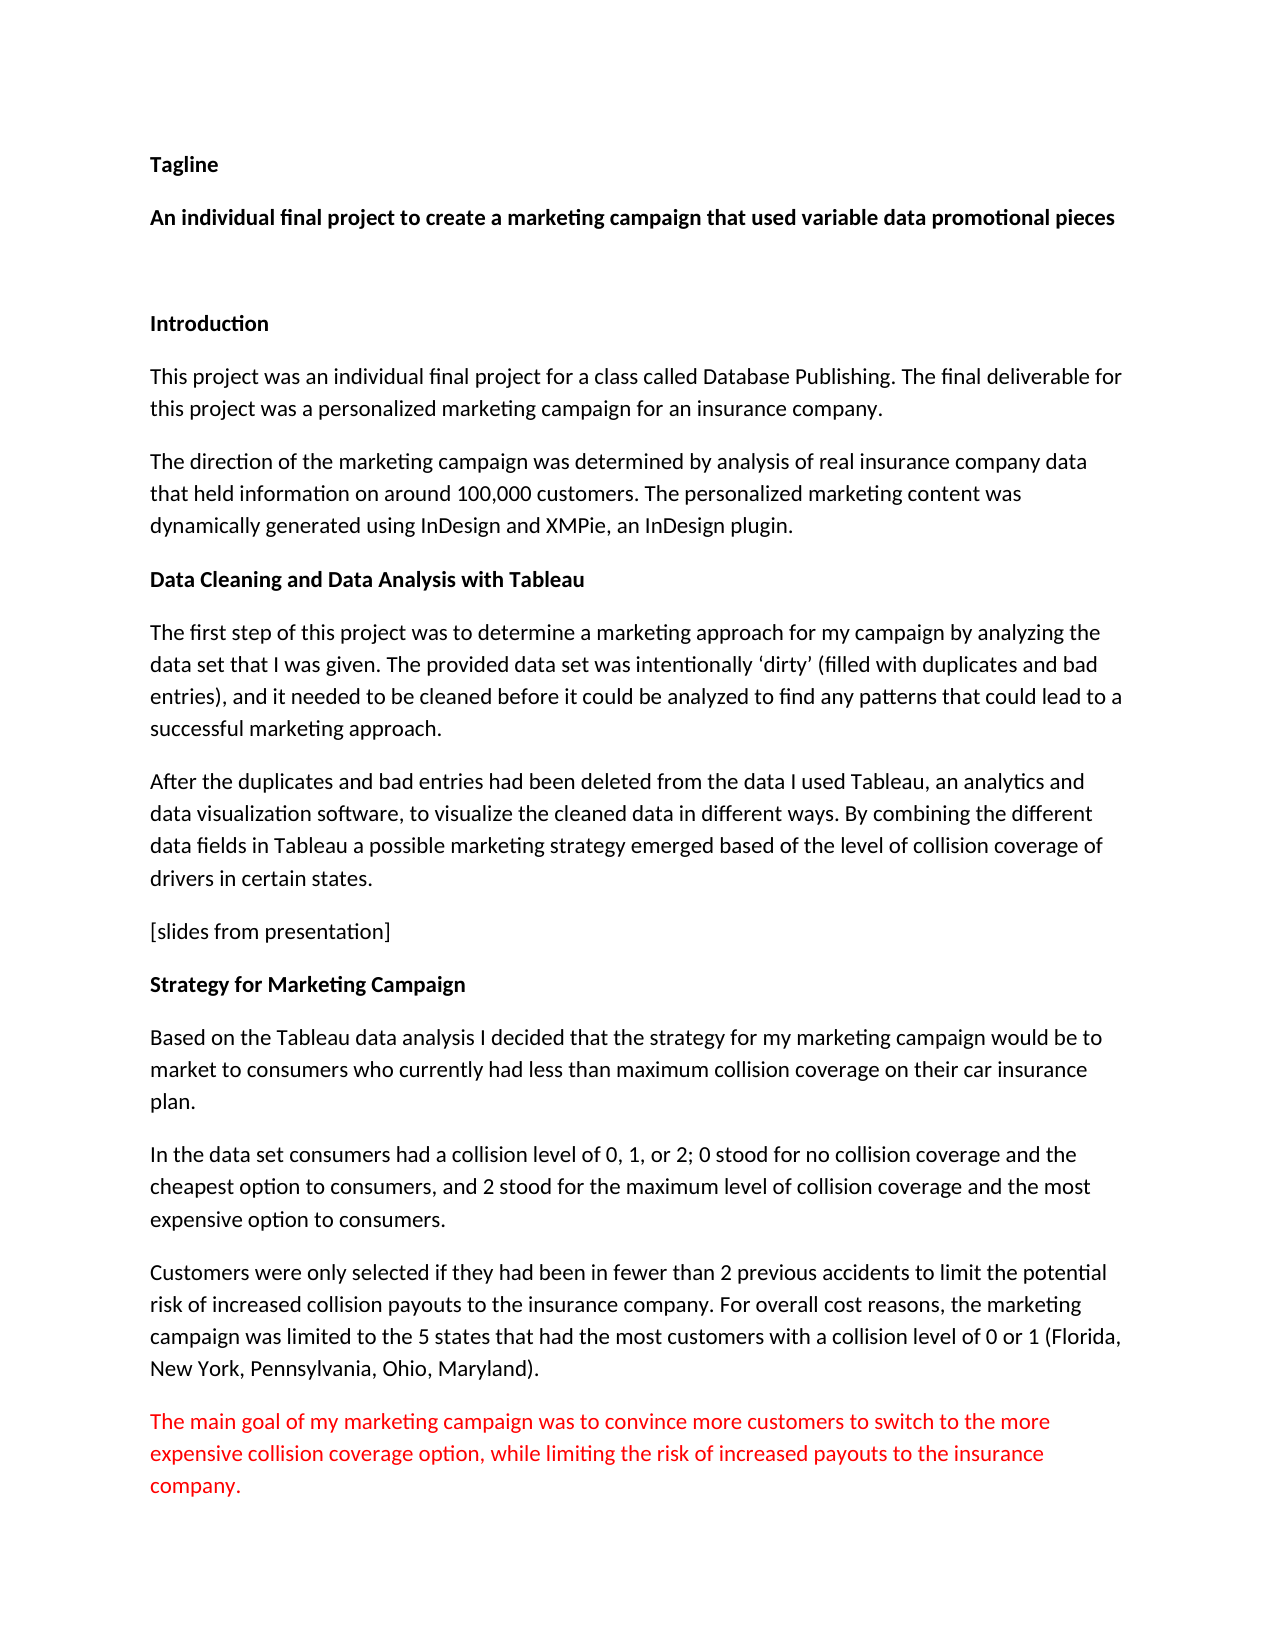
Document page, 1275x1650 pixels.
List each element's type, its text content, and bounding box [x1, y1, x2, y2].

text This project was an individual final project for a class called Database Publishing. The final deliverable for this project was a personalized marketing campaign for an insurance company. [150, 362, 1125, 422]
text Introduction [150, 309, 1125, 337]
text Customers were only selected if they had been in fewer than 2 previous accidents to limit the potential risk of increased collision payouts to the insurance company. For overall cost reasons, the marketing campaign was limited to the 5 states that had the most customers with a collision level of 0 or 1 (Florida, New York, Pennsylvania, Ohio, Maryland). [150, 1258, 1125, 1382]
text The main goal of my marketing campaign was to convince more customers to switch to the more expensive collision coverage option, while limiting the risk of increased payouts to the insurance company. [150, 1407, 1125, 1500]
text The first step of this project was to determine a marketing approach for my campaign by analyzing the data set that I was given. The provided data set was intentionally ‘dirty’ (filled with duplicates and bad entries), and it needed to be cleaned before it could be analyzed to find any patterns that could lead to a successful marketing approach. [150, 618, 1125, 742]
text [slides from presentation] [150, 917, 1125, 945]
text An individual final project to create a marketing campaign that used variable data promotional pieces [150, 203, 1125, 231]
text In the data set consumers had a collision level of 0, 1, or 2; 0 stood for no collision coverage and the cheapest option to consumers, and 2 stood for the maximum level of collision coverage and the most expensive option to consumers. [150, 1140, 1125, 1233]
text Strategy for Marketing Campaign [150, 970, 1125, 998]
text The direction of the marketing campaign was determined by analysis of real insurance company data that held information on around 100,000 customers. The personalized marketing content was dynamically generated using InDesign and XMPie, an InDesign plugin. [150, 447, 1125, 540]
text After the duplicates and bad entries had been deleted from the data I used Tableau, an analytics and data visualization software, to visualize the cleaned data in different ways. By combining the different data fields in Tableau a possible marketing strategy emerged based of the level of collision coverage of drivers in certain states. [150, 767, 1125, 892]
text Tagline [150, 150, 1125, 178]
text Based on the Tableau data analysis I decided that the strategy for my marketing campaign would be to market to consumers who currently had less than maximum collision coverage on their car insurance plan. [150, 1023, 1125, 1115]
text Data Cleaning and Data Analysis with Tableau [150, 565, 1125, 593]
